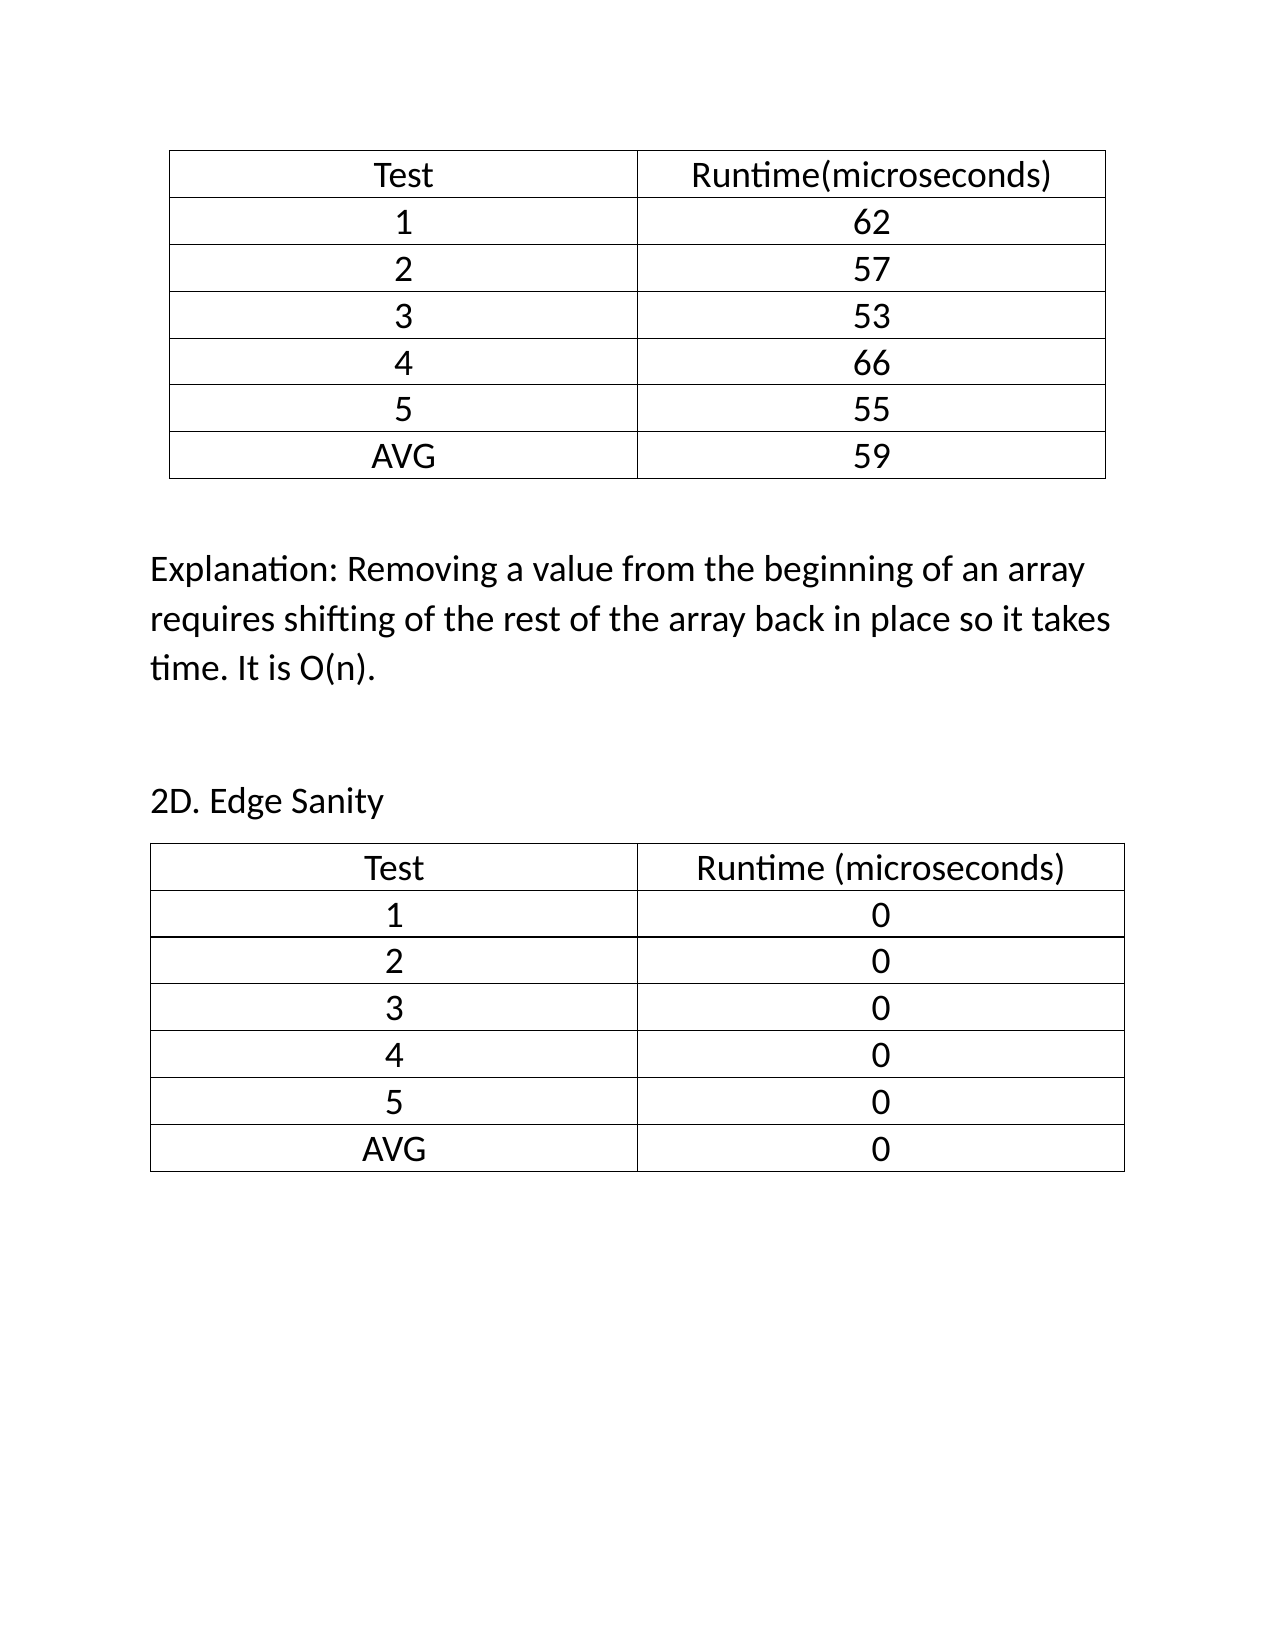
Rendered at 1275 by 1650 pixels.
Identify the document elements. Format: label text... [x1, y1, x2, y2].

table_cell 0 [638, 891, 1124, 936]
table_cell 57 [638, 245, 1105, 291]
table_cell AVG [151, 1125, 637, 1171]
table_cell AVG [170, 432, 637, 478]
table_cell 59 [638, 432, 1105, 478]
table_cell 0 [638, 1031, 1124, 1077]
table_cell 3 [170, 292, 637, 337]
table_cell 62 [638, 198, 1105, 244]
table_cell 5 [151, 1078, 637, 1124]
table_cell 5 [170, 385, 637, 431]
table_cell 53 [638, 292, 1105, 337]
table_cell 66 [638, 339, 1105, 384]
table_cell 4 [151, 1031, 637, 1077]
table_cell 2 [151, 938, 637, 983]
table_cell 2 [170, 245, 637, 291]
text 2D. Edge Sanity [150, 777, 1125, 822]
table_header Test [170, 151, 637, 197]
table_cell 0 [638, 984, 1124, 1030]
table_cell 0 [638, 1078, 1124, 1124]
table_cell 0 [638, 1125, 1124, 1171]
table_cell 1 [151, 891, 637, 936]
table_cell 55 [638, 385, 1105, 431]
table_cell 3 [151, 984, 637, 1030]
text Explanation: Removing a value from the beginning of an array requires shifting of the rest of the array back in place so it takes time. It is O(n). [150, 545, 1125, 690]
table_header Runtime (microseconds) [638, 844, 1124, 889]
table_header Runtime(microseconds) [638, 151, 1105, 197]
table_header Test [151, 844, 637, 889]
table_cell 0 [638, 938, 1124, 983]
table_cell 1 [170, 198, 637, 244]
table_cell 4 [170, 339, 637, 384]
